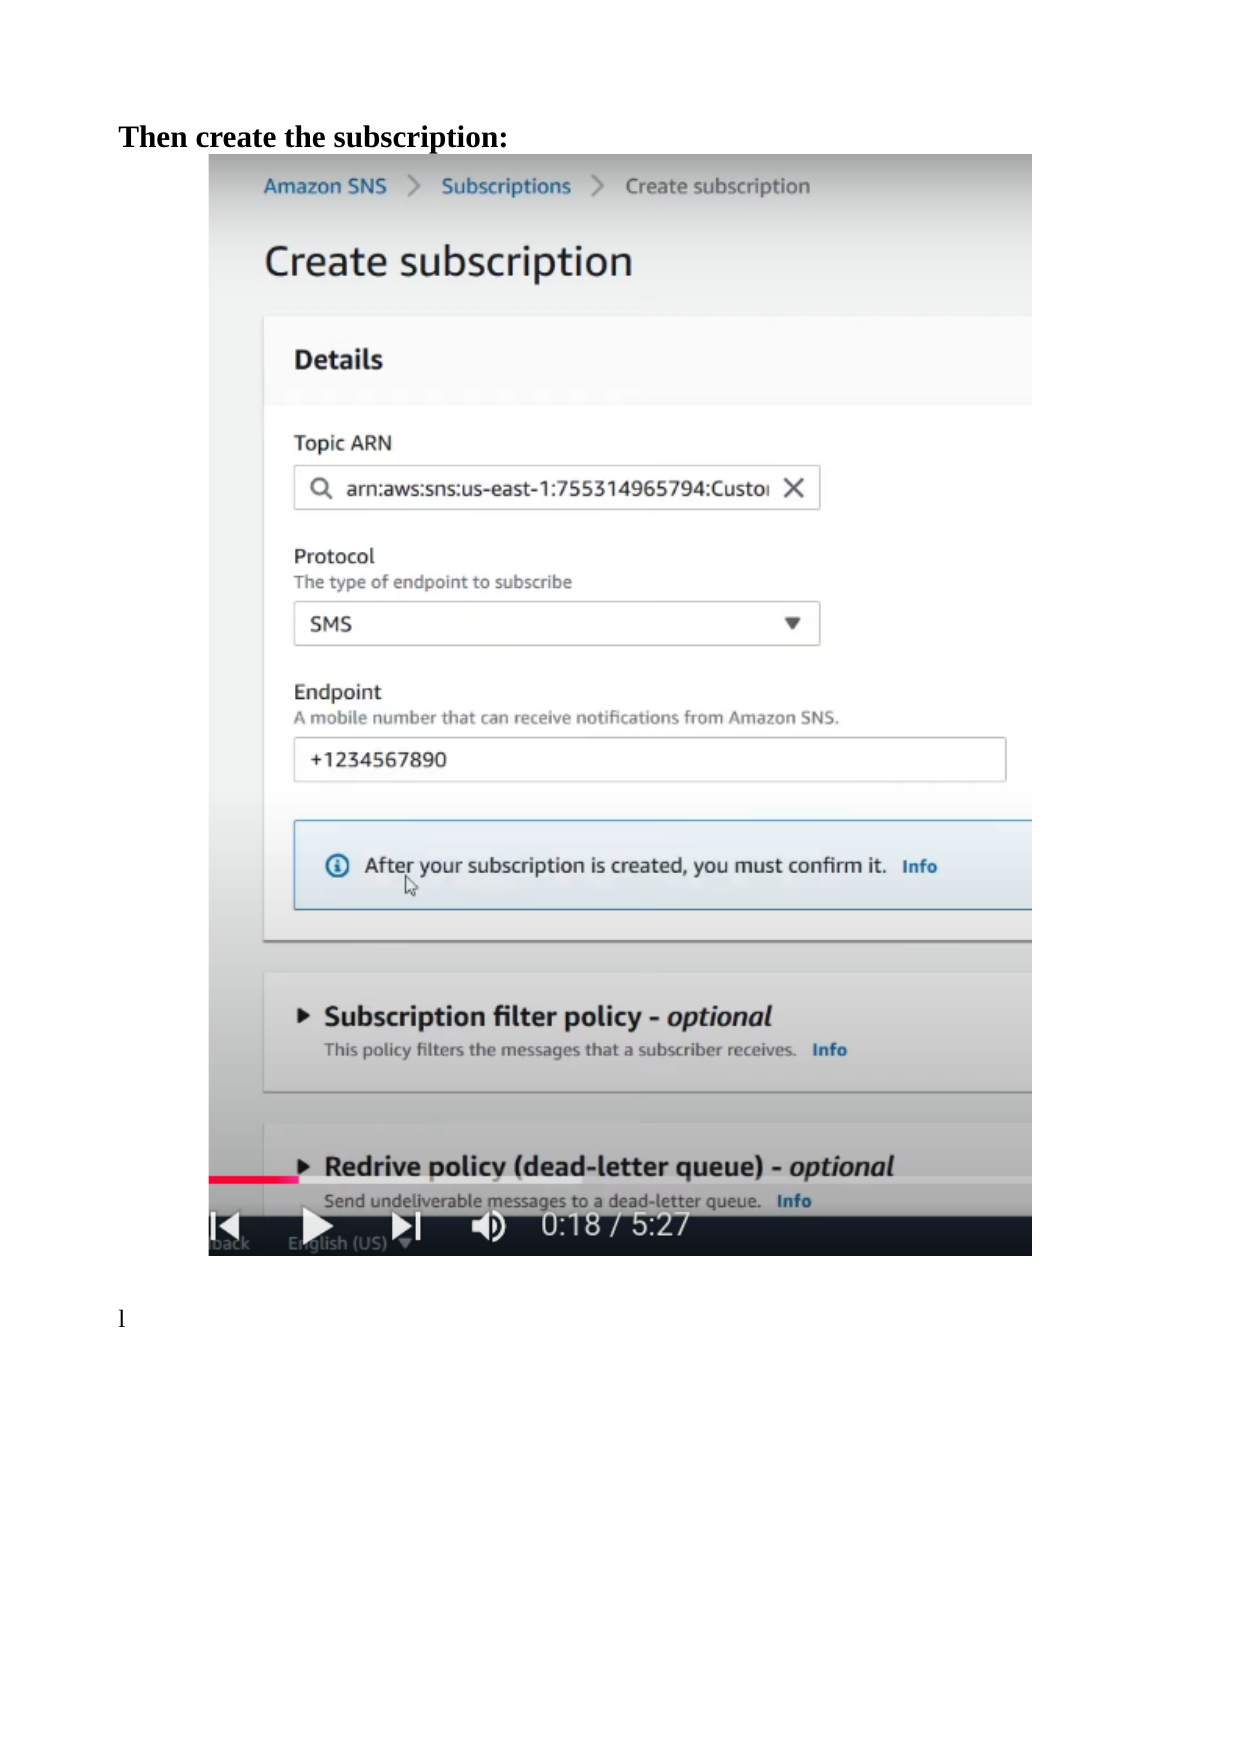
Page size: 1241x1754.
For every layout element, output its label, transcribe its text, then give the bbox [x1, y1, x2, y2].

text l [118, 1304, 1122, 1333]
text Then create the subscription: [118, 118, 1122, 154]
picture [208, 154, 1032, 1256]
